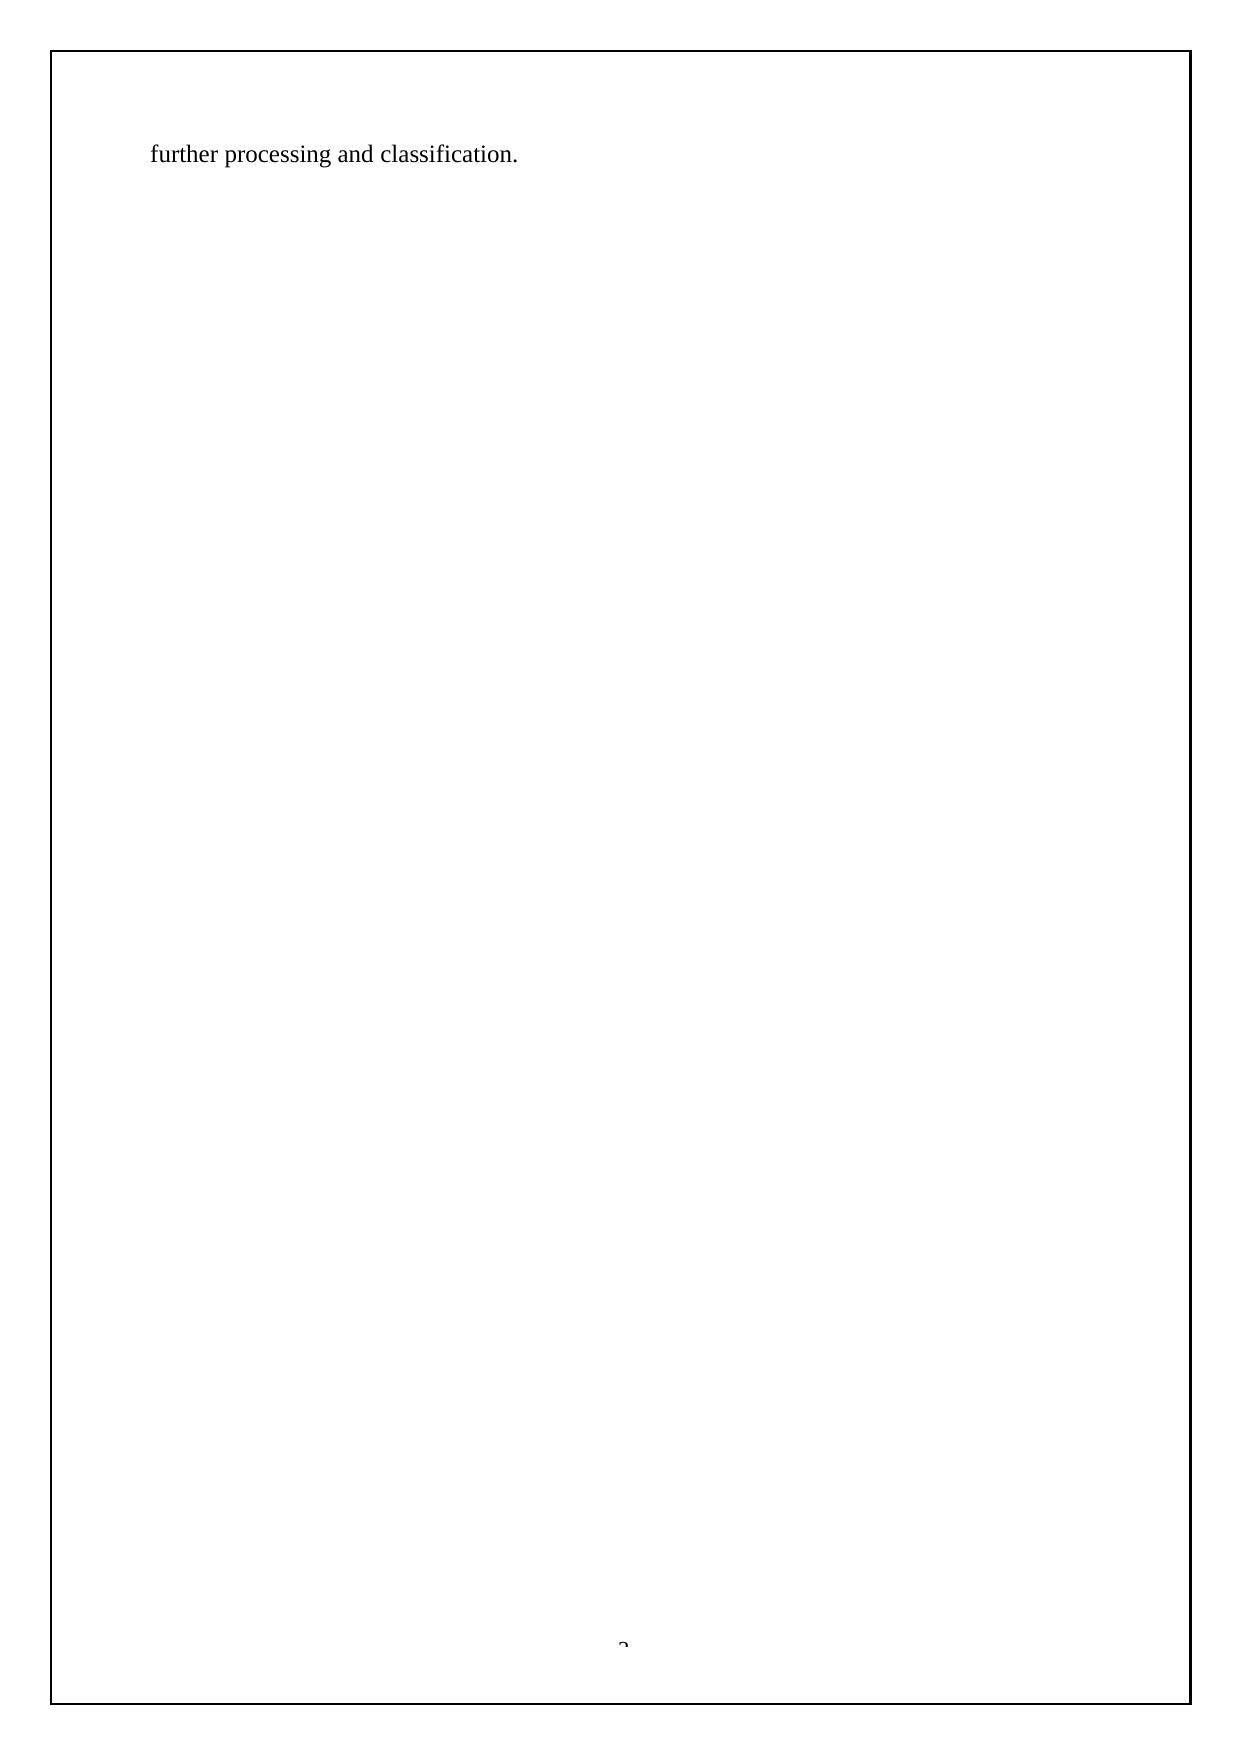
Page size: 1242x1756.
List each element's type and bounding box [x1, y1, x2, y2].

text [150, 139, 1092, 168]
